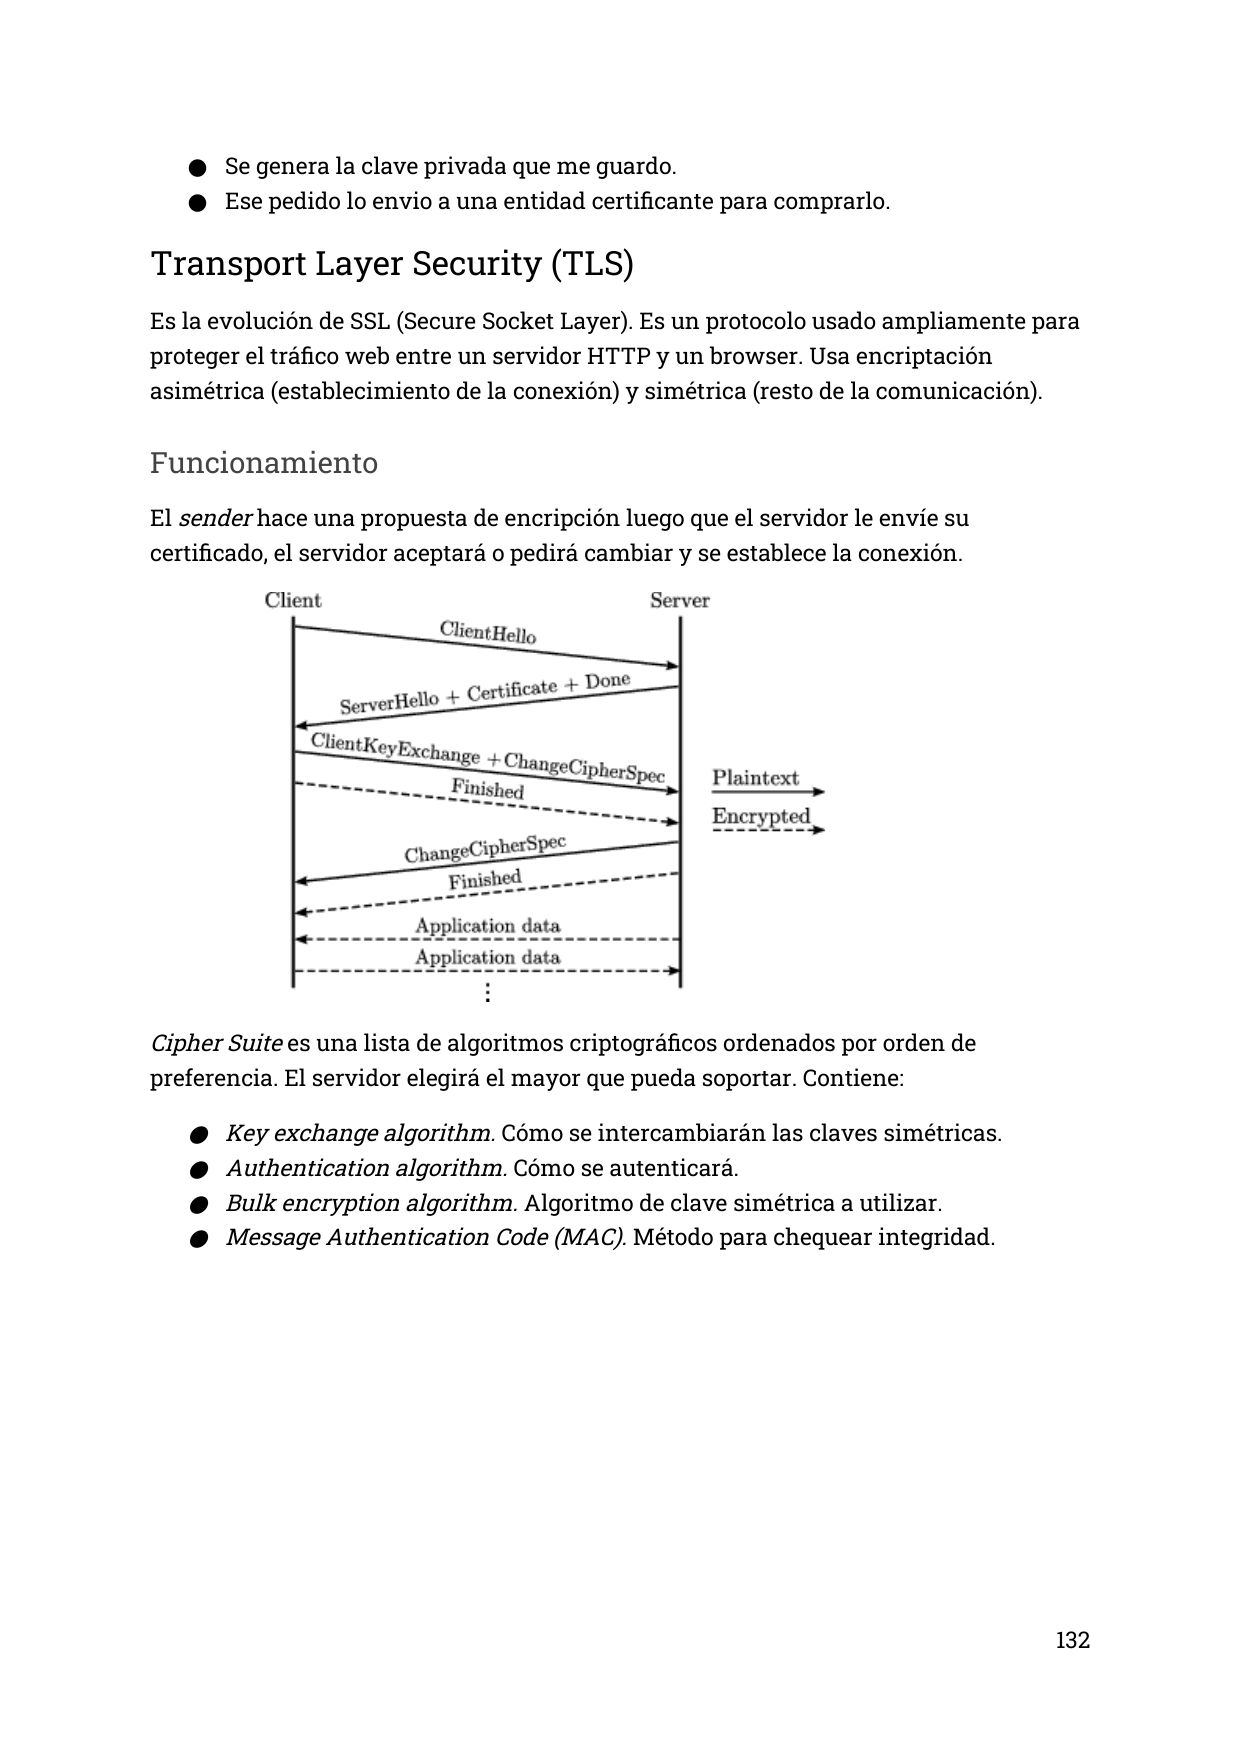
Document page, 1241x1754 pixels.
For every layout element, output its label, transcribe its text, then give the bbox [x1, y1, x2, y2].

list Ese pedido lo envio a una entidad certificante para comprarlo. [187, 185, 1090, 216]
text El sender hace una propuesta de encripción luego que el servidor le envíe su certificado, el servidor aceptará o pedirá cambiar y se establece la conexión. [150, 502, 1090, 567]
list Se genera la clave privada que me guardo. [187, 151, 1090, 181]
subtitle Funcionamiento [150, 443, 1090, 482]
text Es la evolución de SSL (Secure Socket Layer). Es un protocolo usado ampliamente para proteger el tráfico web entre un servidor HTTP y un browser. Usa encriptación asimétrica (establecimiento de la conexión) y simétrica (resto de la comunicación). [150, 306, 1090, 405]
list Bulk encryption algorithm. Algoritmo de clave simétrica a utilizar. [187, 1187, 1090, 1217]
list Key exchange algorithm. Cómo se intercambiarán las claves simétricas. [187, 1117, 1090, 1148]
list Authentication algorithm. Cómo se autenticará. [187, 1152, 1090, 1182]
text Cipher Suite es una lista de algoritmos criptográficos ordenados por orden de preferencia. El servidor elegirá el mayor que pueda soportar. Contiene: [150, 1027, 1090, 1092]
subtitle Transport Layer Security (TLS) [150, 241, 1090, 285]
picture [150, 592, 826, 1002]
list Message Authentication Code (MAC). Método para chequear integridad. [187, 1222, 1090, 1252]
